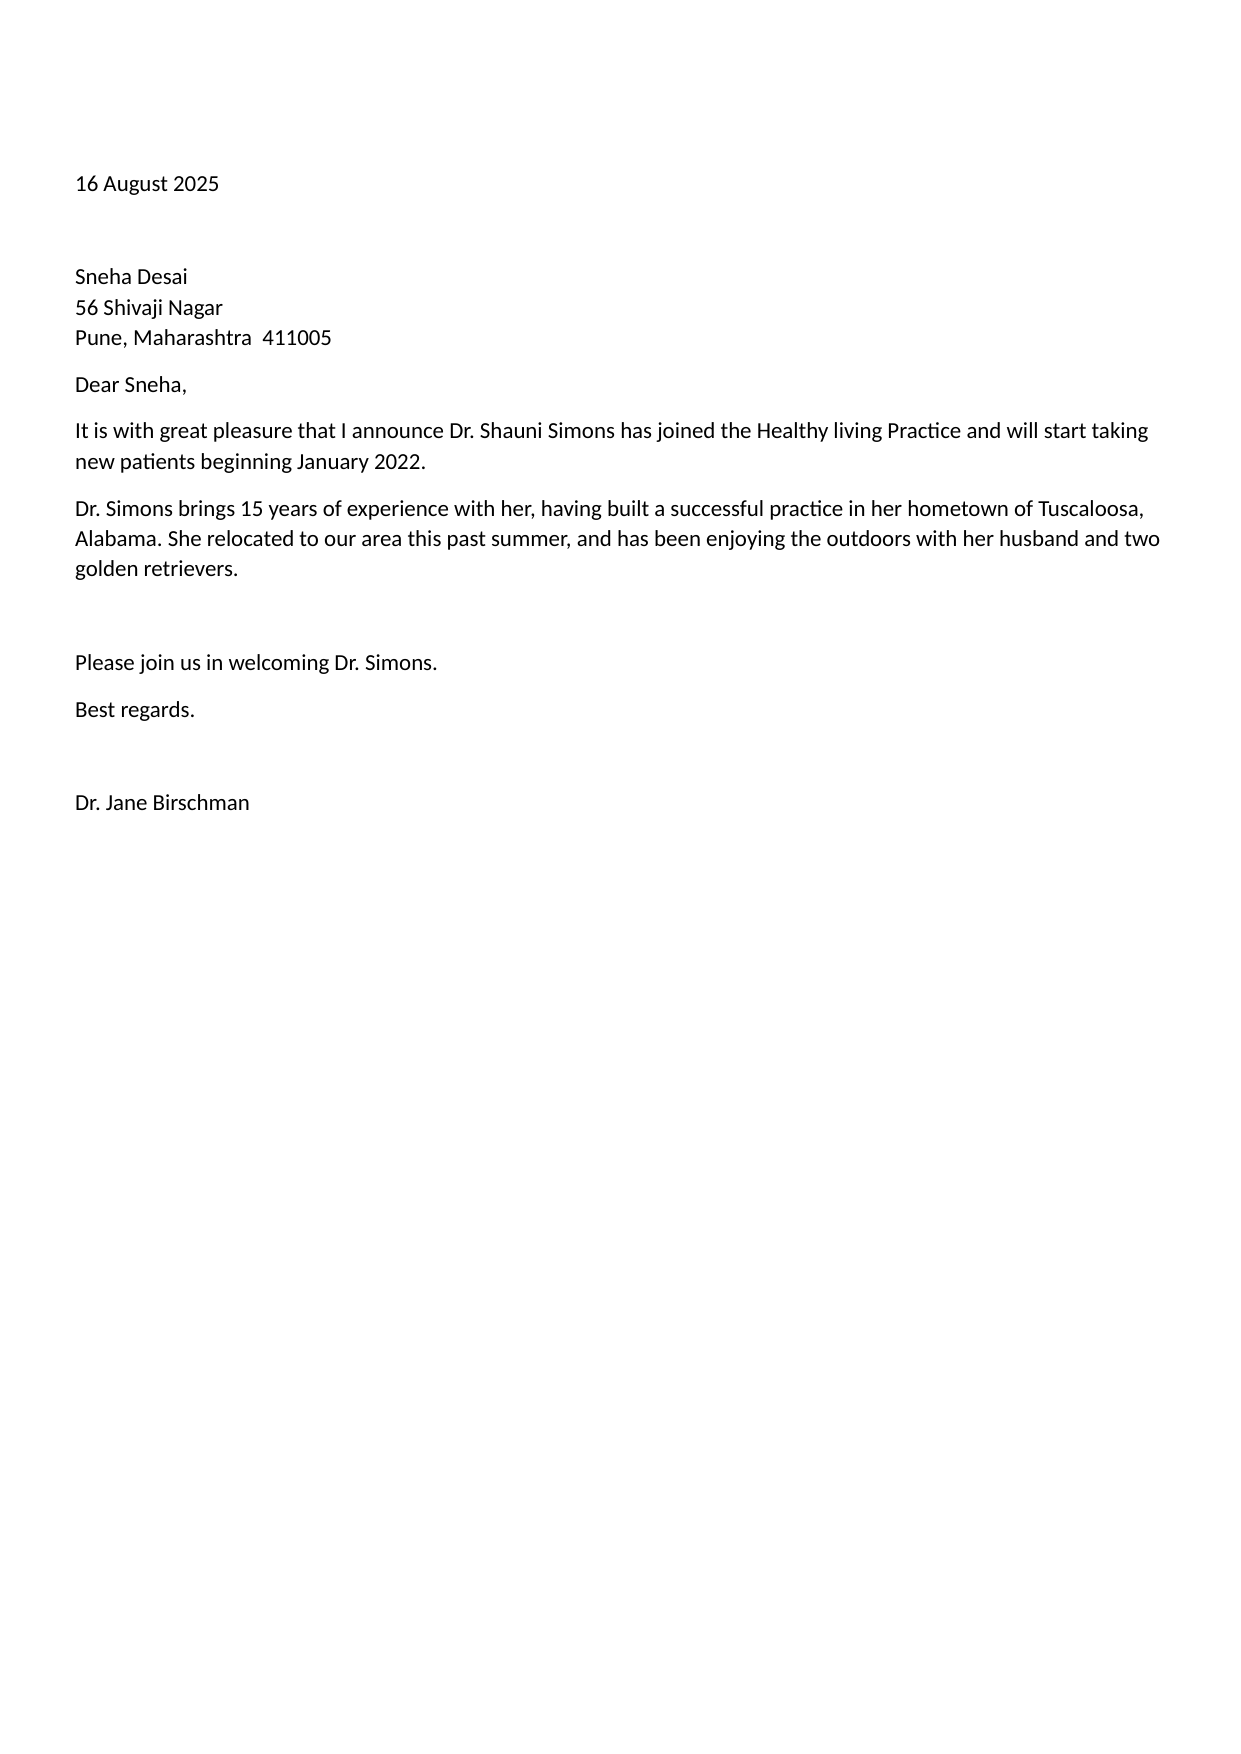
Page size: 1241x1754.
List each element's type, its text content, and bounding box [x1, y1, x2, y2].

text It is with great pleasure that I announce Dr. Shauni Simons has joined the Healthy living Practice and will start taking new patients beginning January 2022. [75, 417, 1165, 475]
text Dear Sneha, [75, 370, 1165, 398]
text Best regards. [75, 695, 1165, 723]
text Dr. Jane Birschman [75, 788, 1165, 817]
text 16 August 2025 [75, 169, 1165, 197]
text Sneha Desai 56 Shivaji Nagar Pune, Maharashtra 411005 [75, 262, 1165, 351]
text Dr. Simons brings 15 years of experience with her, having built a successful practice in her hometown of Tuscaloosa, Alabama. She relocated to our area this past summer, and has been enjoying the outdoors with her husband and two golden retrievers. [75, 494, 1165, 582]
text Please join us in welcoming Dr. Simons. [75, 648, 1165, 676]
